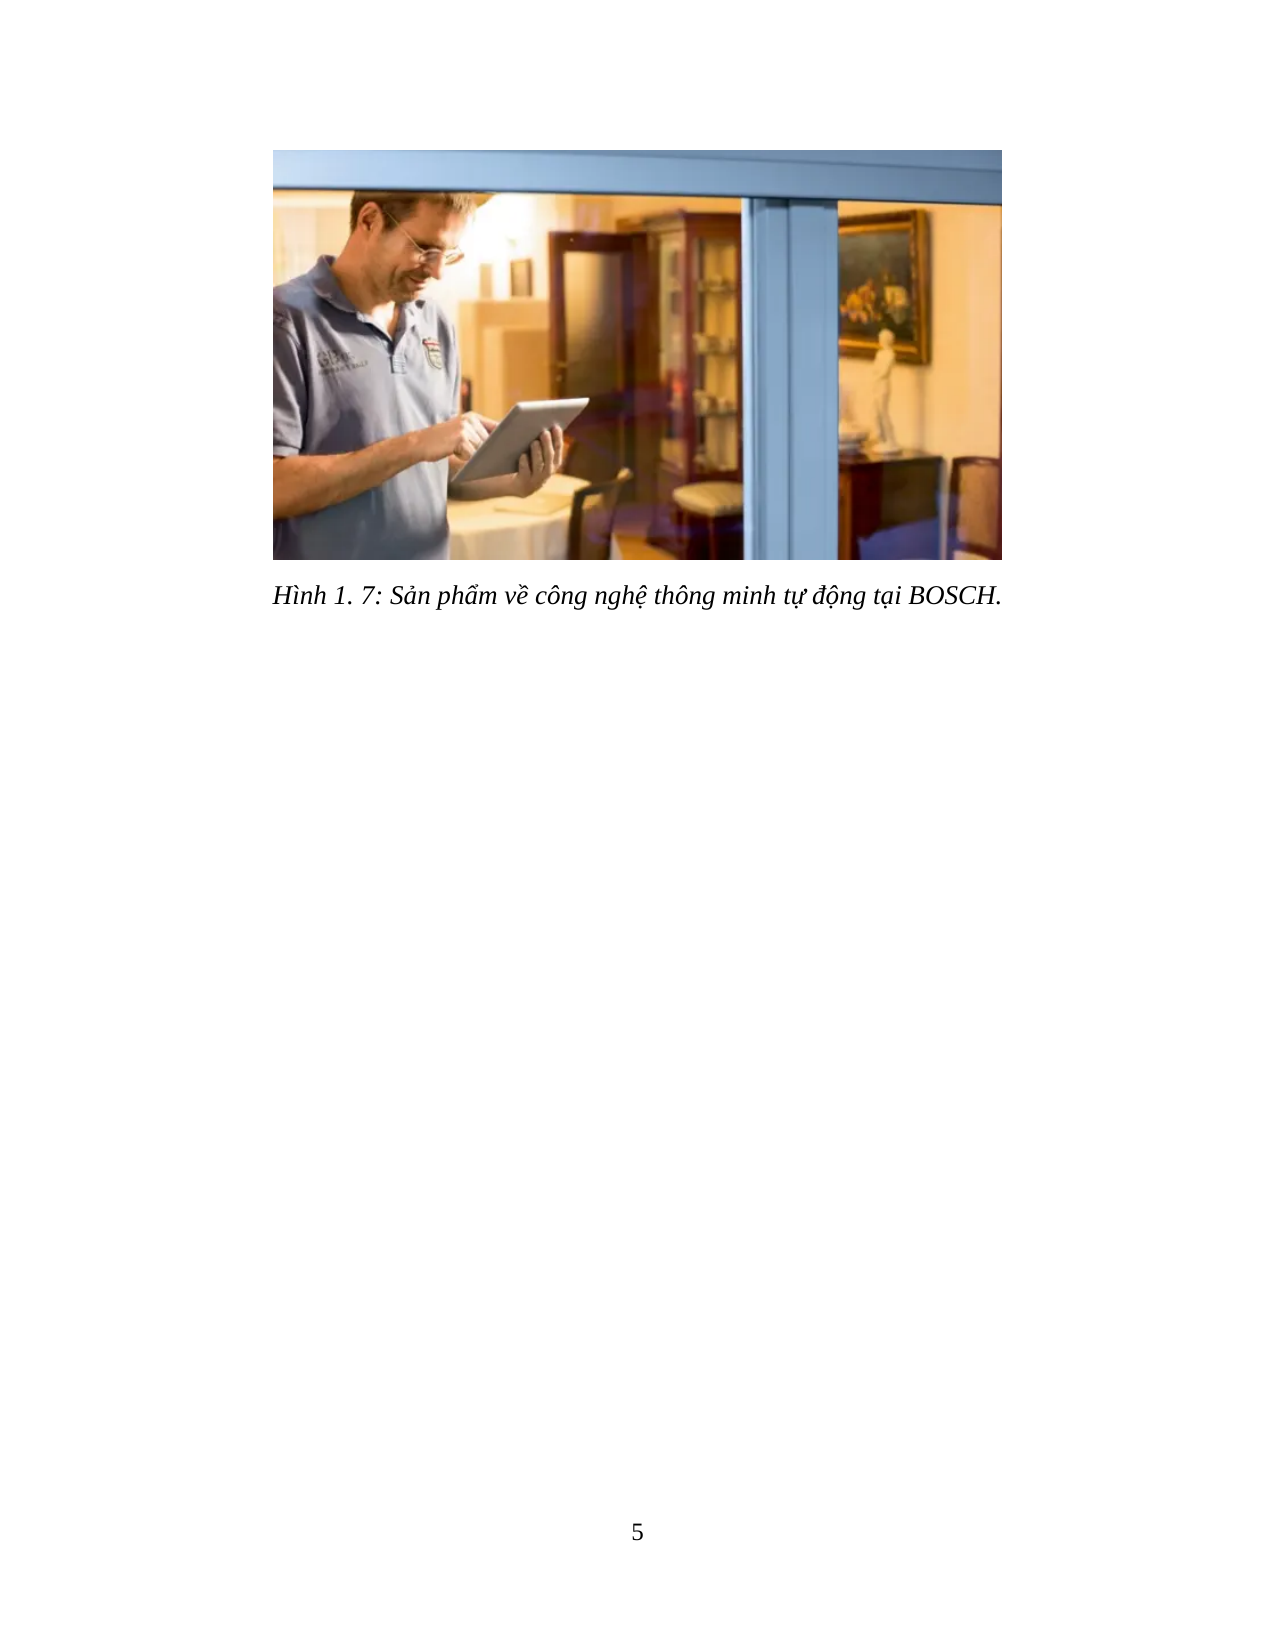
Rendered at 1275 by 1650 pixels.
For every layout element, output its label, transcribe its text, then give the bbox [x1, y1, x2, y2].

picture [273, 150, 1002, 560]
text Hình 1. 7: Sản phẩm về công nghệ thông minh tự động tại BOSCH. [150, 579, 1125, 610]
